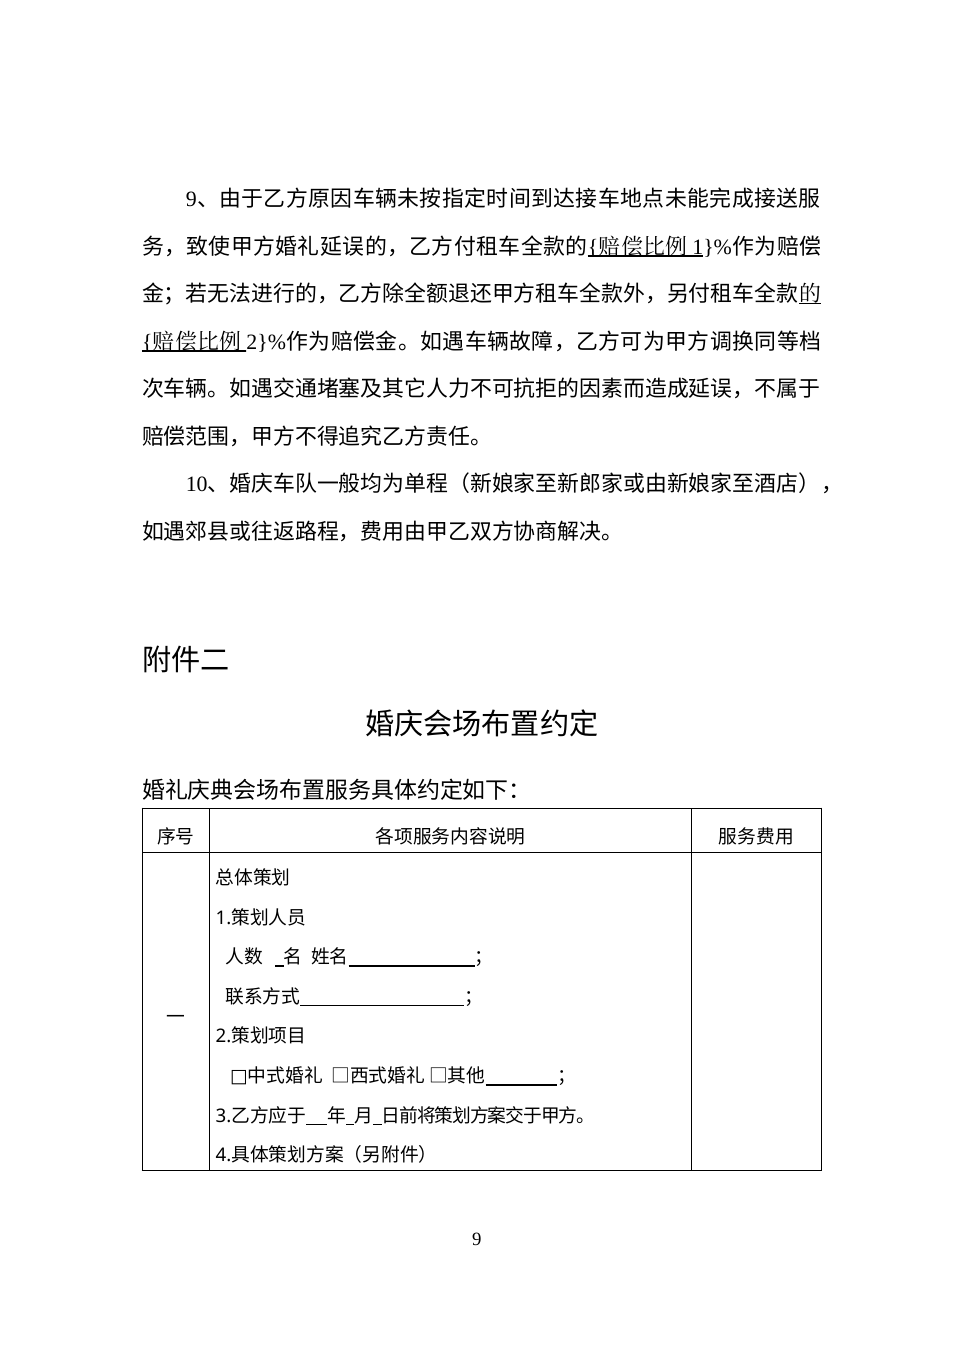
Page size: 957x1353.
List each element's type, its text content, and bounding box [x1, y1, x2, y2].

text 婚庆会场布置约定 [142, 700, 821, 743]
table_cell [692, 853, 821, 1169]
table_header 服务费用 [692, 809, 821, 852]
text 10、婚庆车队一般均为单程（新娘家至新郎家或由新娘家至酒店），如遇郊县或往返路程，费用由甲乙双方协商解决。 [142, 466, 821, 545]
table_header 各项服务内容说明 [210, 809, 691, 852]
text 9、由于乙方原因车辆未按指定时间到达接车地点未能完成接送服务，致使甲方婚礼延误的，乙方付租车全款的{赔偿比例1}%作为赔偿金；若无法进行的，乙方除全额退还甲方租车全款外，另付租车全款的{赔偿比例2}%作为赔偿金。如遇车辆故障，乙方可为甲方调换同等档次车辆。如遇交通堵塞及其它人力不可抗拒的因素而造成延误，不属于赔偿范围，甲方不得追究乙方责任。 [142, 181, 821, 450]
text 附件二 [142, 637, 821, 679]
text 婚礼庆典会场布置服务具体约定如下： [142, 764, 821, 807]
table_cell 一 [143, 853, 209, 1169]
table_cell 总体策划 1.策划人员 人数 名 姓名 ； 联系方式 ； 2.策划项目 □中式婚礼 □西式婚礼 □其他 ； 3.乙方应于 年 月 日前将策划方案交于甲方。 4.具体策划方案（另附件） [210, 853, 691, 1169]
table_header 序号 [143, 809, 209, 852]
